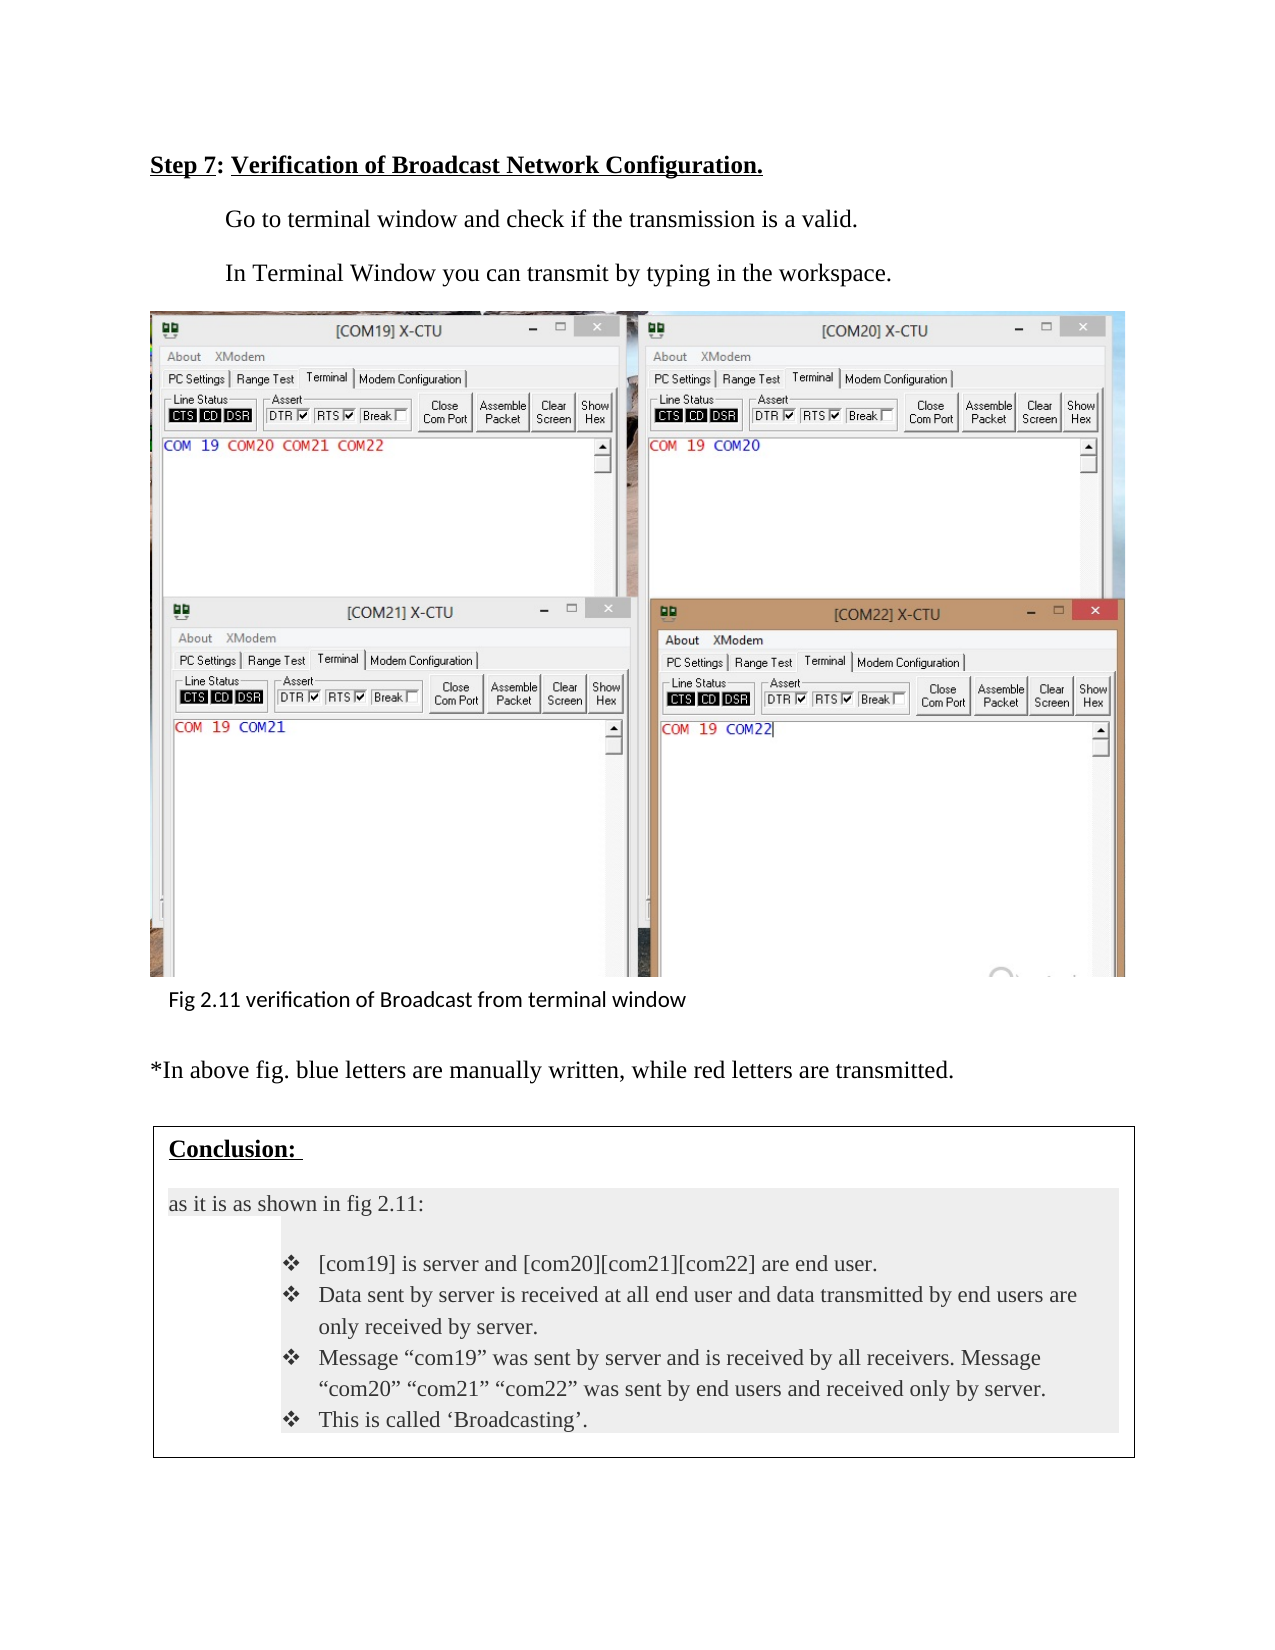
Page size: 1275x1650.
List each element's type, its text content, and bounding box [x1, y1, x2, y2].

text In Terminal Window you can transmit by typing in the workspace. [150, 258, 1125, 286]
picture [150, 311, 1125, 977]
text *In above fig. blue letters are manually written, while red letters are transmitted. [150, 1055, 1125, 1084]
text Step 7: Verification of Broadcast Network Configuration. [150, 150, 1125, 179]
text Go to terminal window and check if the transmission is a valid. [150, 204, 1125, 233]
